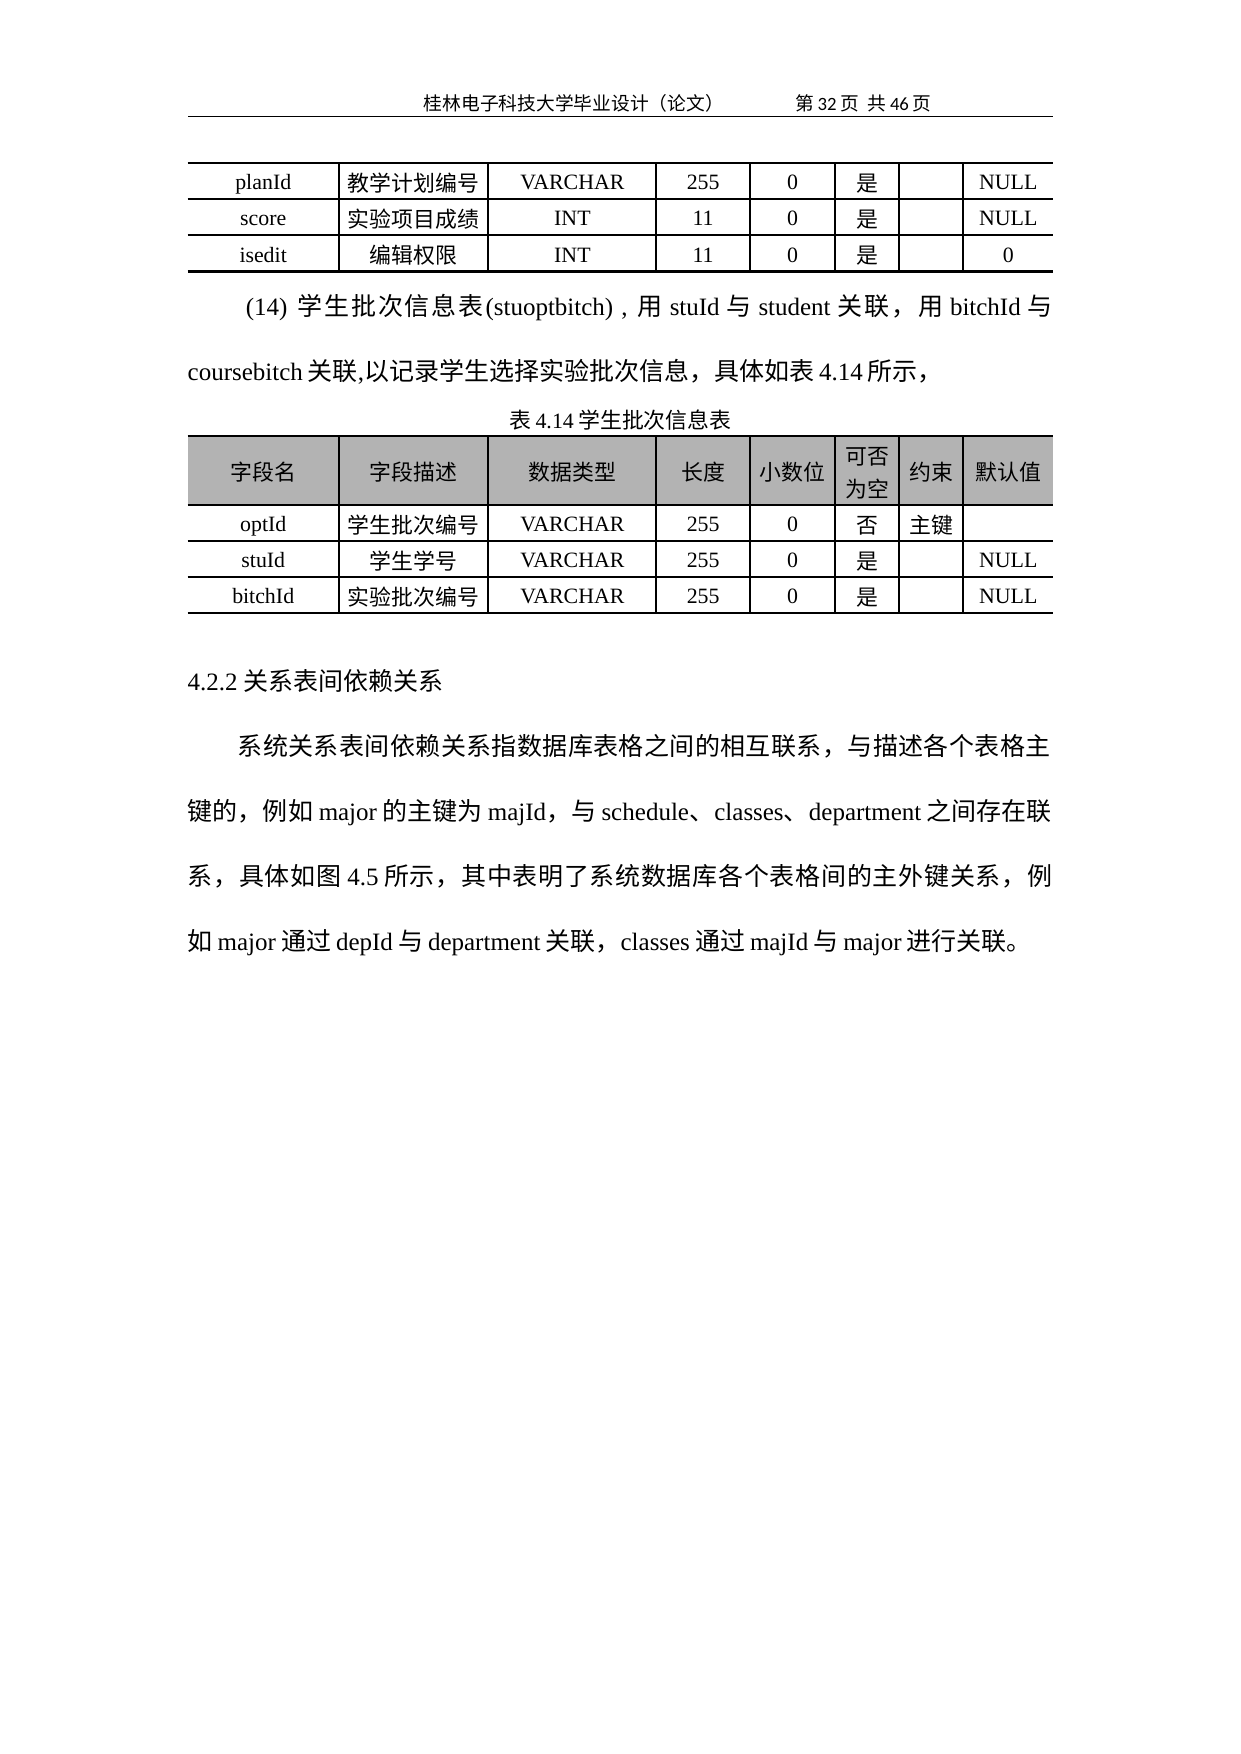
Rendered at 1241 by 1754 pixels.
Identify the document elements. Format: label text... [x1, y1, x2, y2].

table_cell 255 [657, 578, 749, 612]
table_cell 是 [836, 164, 898, 198]
text 系统关系表间依赖关系指数据库表格之间的相互联系，与描述各个表格主键的，例如major的主键为majId，与schedule、classes、department之间存在联系，具体如图4.5所示，其中表明了系统数据库各个表格间的主外键关系，例如major通过depId与department关联，classes通过majId与major进行关联。 [187, 712, 1053, 972]
table_cell 255 [657, 506, 749, 540]
table_header 字段名 [188, 437, 338, 504]
table_cell isedit [188, 236, 338, 270]
table_cell [964, 506, 1053, 540]
table_cell 主键 [900, 506, 962, 540]
table_cell 是 [836, 578, 898, 612]
table_cell 是 [836, 542, 898, 576]
table_cell INT [489, 236, 655, 270]
text (14) 学生批次信息表(stuoptbitch) , 用stuId与student关联，用bitchId与coursebitch关联,以记录学生选择实验批次信息，具体如表4.14所示， [187, 272, 1053, 402]
table_header 长度 [657, 437, 749, 504]
table_cell 教学计划编号 [340, 164, 487, 198]
table_cell NULL [964, 578, 1053, 612]
table_cell 0 [751, 578, 834, 612]
table_cell 255 [657, 542, 749, 576]
table_cell 编辑权限 [340, 236, 487, 270]
table_header 数据类型 [489, 437, 655, 504]
table_cell stuId [188, 542, 338, 576]
table_cell planId [188, 164, 338, 198]
table_cell 学生批次编号 [340, 506, 487, 540]
table_cell 学生学号 [340, 542, 487, 576]
table_cell 0 [964, 236, 1053, 270]
table_cell INT [489, 200, 655, 234]
subtitle 4.2.2 关系表间依赖关系 [187, 647, 1053, 712]
table_cell bitchId [188, 578, 338, 612]
table_cell 11 [657, 200, 749, 234]
table_cell [900, 200, 962, 234]
table_cell VARCHAR [489, 164, 655, 198]
table_header 约束 [900, 437, 962, 504]
table_header 默认值 [964, 437, 1053, 504]
text 表4.14学生批次信息表 [187, 402, 1053, 435]
table_cell [900, 578, 962, 612]
table_cell 是 [836, 236, 898, 270]
table_cell NULL [964, 164, 1053, 198]
table_header 字段描述 [340, 437, 487, 504]
table_cell [900, 542, 962, 576]
table_cell 11 [657, 236, 749, 270]
table_cell 0 [751, 506, 834, 540]
table_cell 否 [836, 506, 898, 540]
table_header 小数位 [751, 437, 834, 504]
table_cell 0 [751, 236, 834, 270]
table_cell [900, 164, 962, 198]
table_cell [900, 236, 962, 270]
table_cell VARCHAR [489, 506, 655, 540]
table_cell 255 [657, 164, 749, 198]
table_cell VARCHAR [489, 578, 655, 612]
table_cell 实验批次编号 [340, 578, 487, 612]
table_header 可否为空 [836, 437, 898, 504]
table_cell 实验项目成绩 [340, 200, 487, 234]
table_cell 0 [751, 542, 834, 576]
table_cell NULL [964, 200, 1053, 234]
table_cell optId [188, 506, 338, 540]
table_cell 0 [751, 164, 834, 198]
table_cell 是 [836, 200, 898, 234]
table_cell 0 [751, 200, 834, 234]
table_cell VARCHAR [489, 542, 655, 576]
table_cell score [188, 200, 338, 234]
table_cell NULL [964, 542, 1053, 576]
